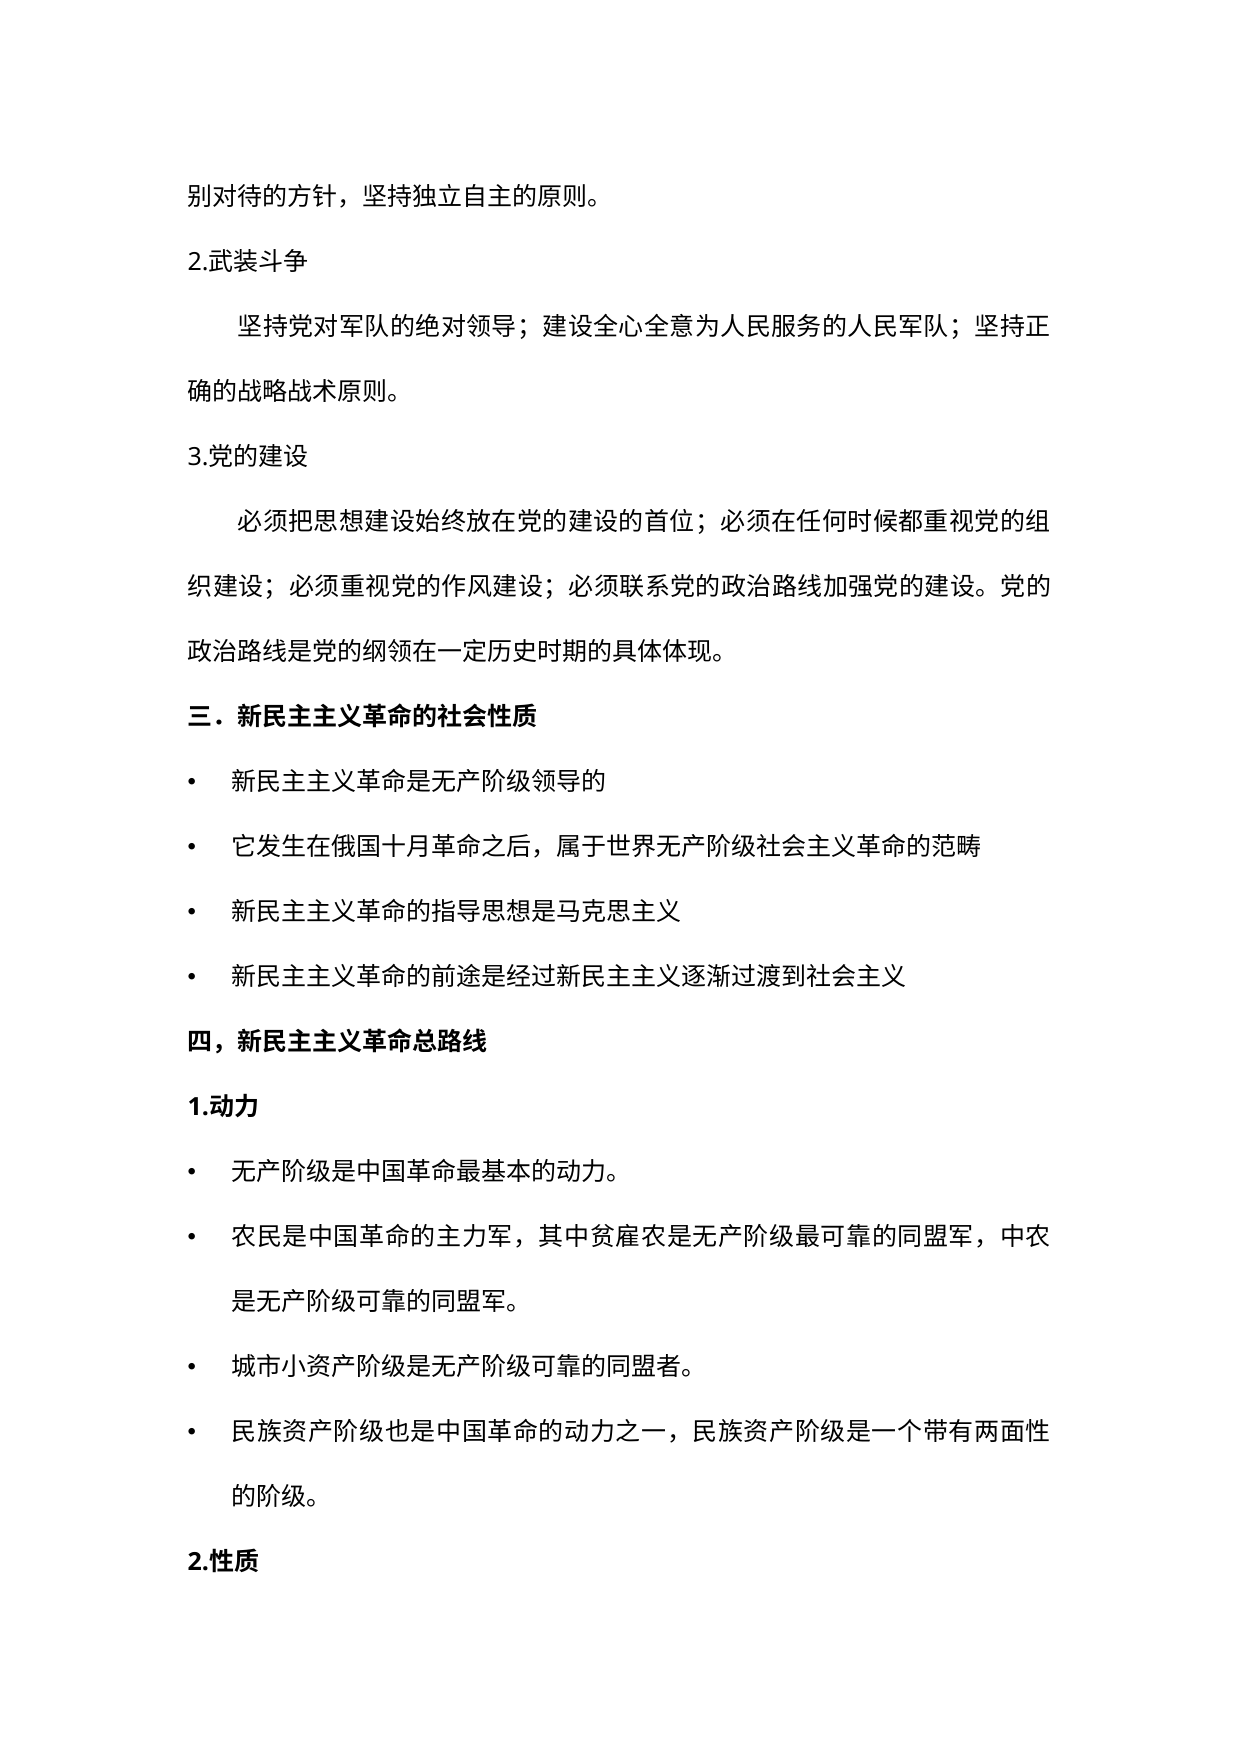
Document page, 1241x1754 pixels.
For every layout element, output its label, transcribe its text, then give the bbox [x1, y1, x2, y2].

list 农民是中国革命的主力军，其中贫雇农是无产阶级最可靠的同盟军，中农是无产阶级可靠的同盟军。 [187, 1202, 1053, 1332]
text 坚持党对军队的绝对领导；建设全心全意为人民服务的人民军队；坚持正确的战略战术原则。 [187, 292, 1053, 422]
list 新民主主义革命的前途是经过新民主主义逐渐过渡到社会主义 [187, 942, 1053, 1007]
list 无产阶级是中国革命最基本的动力。 [187, 1137, 1053, 1202]
list 新民主主义革命是无产阶级领导的 [187, 747, 1053, 812]
text 1.动力 [187, 1072, 1053, 1137]
list 城市小资产阶级是无产阶级可靠的同盟者。 [187, 1332, 1053, 1397]
list 新民主主义革命的指导思想是马克思主义 [187, 877, 1053, 942]
list 它发生在俄国十月革命之后，属于世界无产阶级社会主义革命的范畴 [187, 812, 1053, 877]
text 四，新民主主义革命总路线 [187, 1007, 1053, 1072]
text 2.武装斗争 [187, 227, 1053, 292]
text 2.性质 [187, 1527, 1053, 1592]
text 3.党的建设 [187, 422, 1053, 487]
text 必须把思想建设始终放在党的建设的首位；必须在任何时候都重视党的组织建设；必须重视党的作风建设；必须联系党的政治路线加强党的建设。党的政治路线是党的纲领在一定历史时期的具体体现。 [187, 487, 1053, 682]
text 三．新民主主义革命的社会性质 [187, 682, 1053, 747]
list 民族资产阶级也是中国革命的动力之一，民族资产阶级是一个带有两面性的阶级。 [187, 1397, 1053, 1527]
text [187, 162, 1053, 227]
